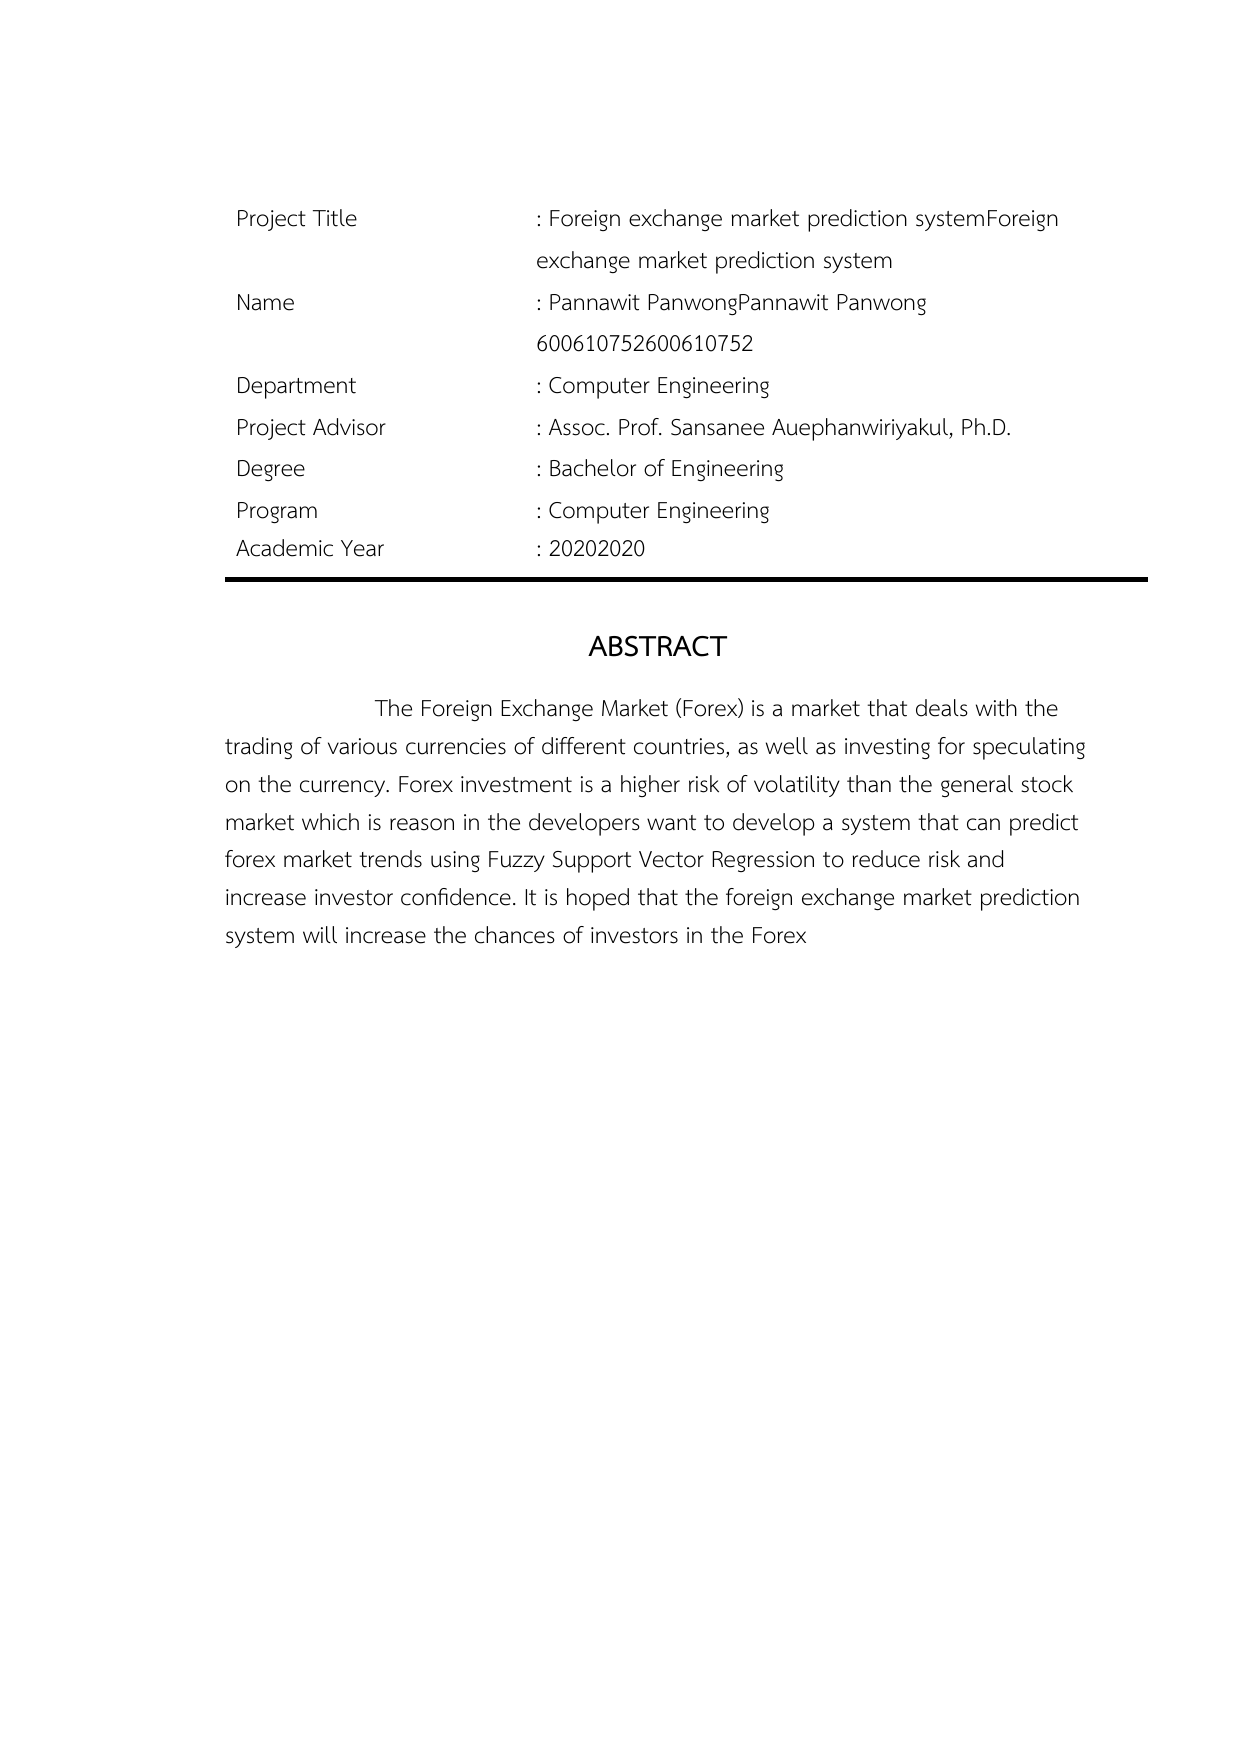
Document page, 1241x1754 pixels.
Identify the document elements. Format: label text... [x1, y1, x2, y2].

table_cell Project Advisor [225, 402, 525, 443]
table_cell : [525, 485, 1147, 527]
text The Foreign Exchange Market (Forex) is a market that deals with the trading of various currencies of different countries, as well as investing for speculating on the currency. Forex investment is a higher risk of volatility than the general stock market which is reason in the developers want to develop a system that can predict forex market trends using Fuzzy Support Vector Regression to reduce risk and increase investor confidence. It is hoped that the foreign exchange market prediction system will increase the chances of investors in the Forex [225, 687, 1090, 951]
table_cell : [525, 277, 1147, 360]
table_cell : [525, 402, 1147, 443]
table_cell : Computer Engineering [525, 360, 1147, 402]
table_header : [525, 193, 1147, 277]
table_cell Name [225, 277, 525, 360]
table_cell Program [225, 485, 525, 527]
table_cell Academic Year [225, 527, 525, 577]
table_cell Department [225, 360, 525, 402]
table_cell : [525, 527, 1147, 577]
table_cell : Bachelor of Engineering [525, 443, 1147, 485]
text ABSTRACT [225, 619, 1090, 667]
table_cell Degree [225, 443, 525, 485]
table_header Project Title [225, 193, 525, 277]
